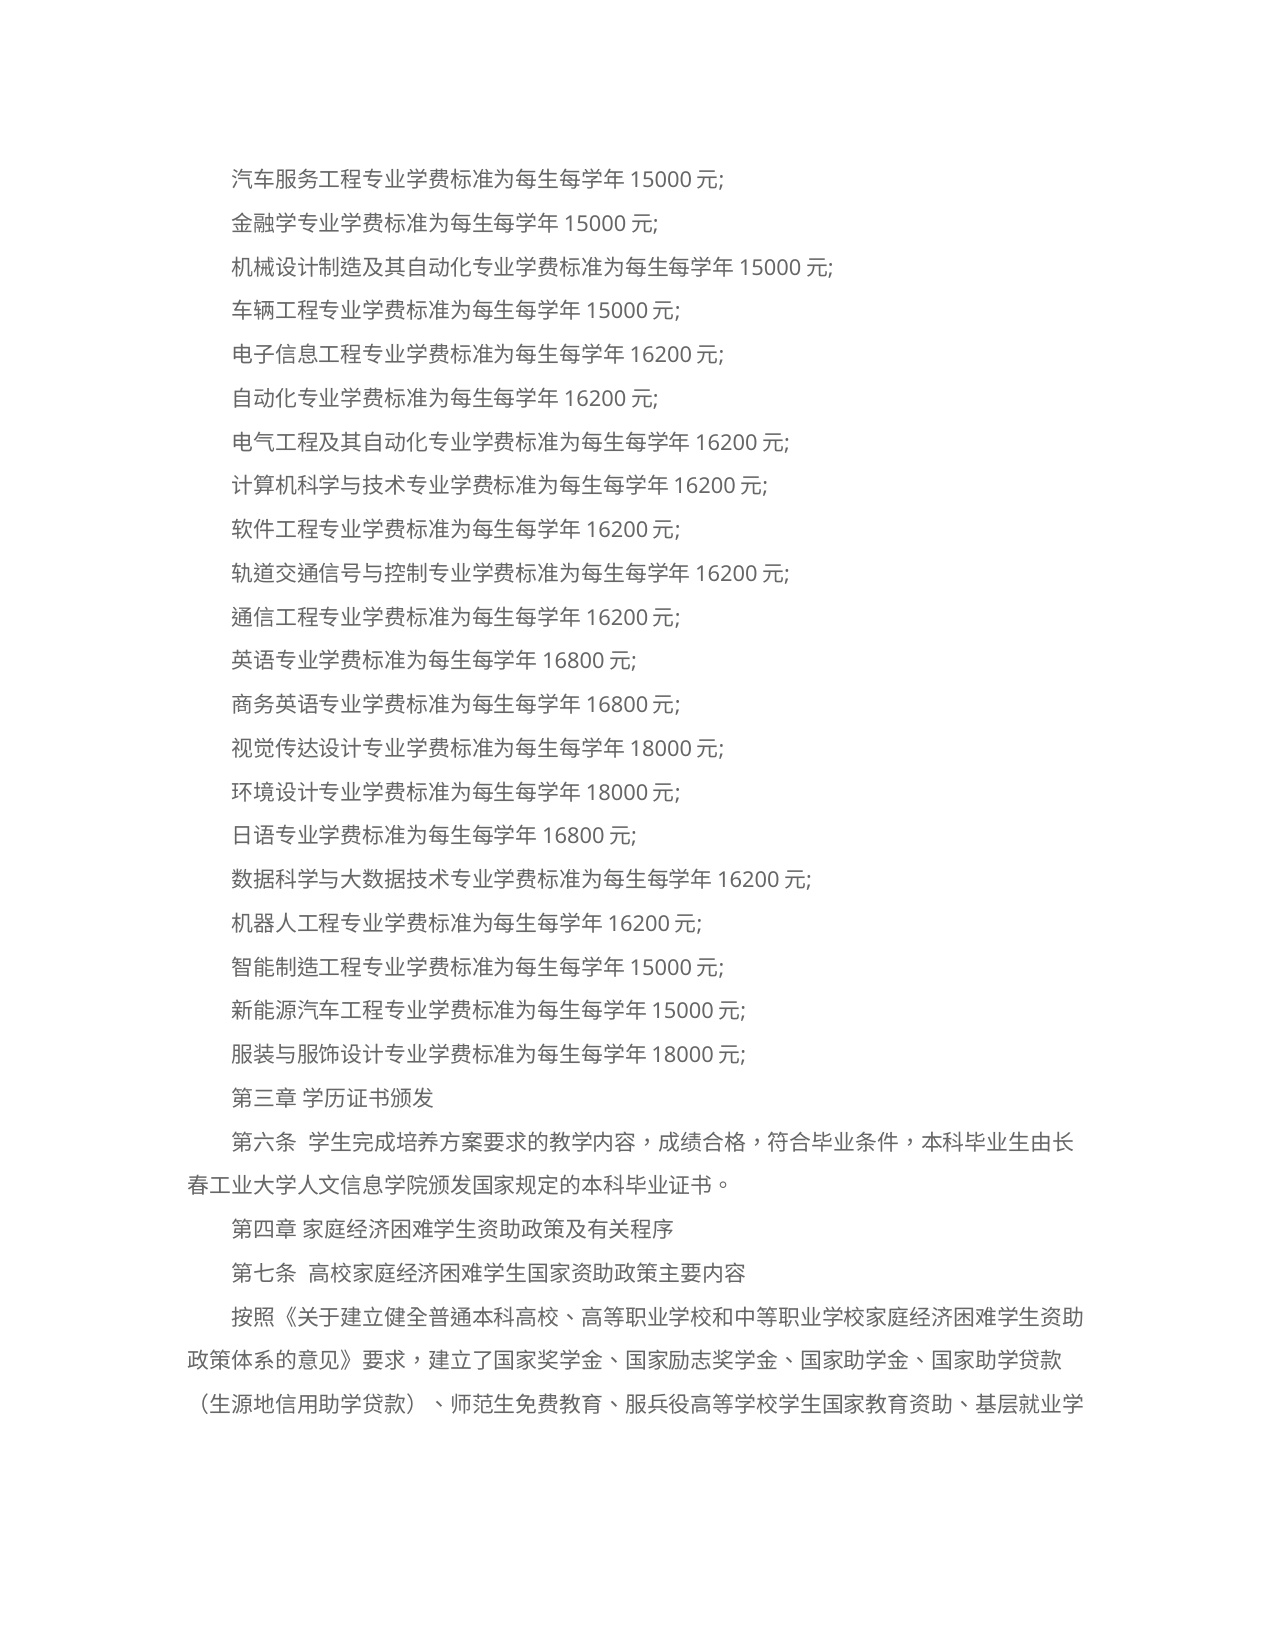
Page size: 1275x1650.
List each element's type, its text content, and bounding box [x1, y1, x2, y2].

text 汽车服务工程专业学费标准为每生每学年15000元; [187, 150, 1087, 194]
text 数据科学与大数据技术专业学费标准为每生每学年16200元; [187, 850, 1087, 894]
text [187, 1287, 1087, 1419]
text 轨道交通信号与控制专业学费标准为每生每学年16200元; [187, 544, 1087, 587]
text 机械设计制造及其自动化专业学费标准为每生每学年15000元; [187, 237, 1087, 281]
text 自动化专业学费标准为每生每学年16200元; [187, 369, 1087, 412]
text 第六条 学生完成培养方案要求的教学内容，成绩合格，符合毕业条件，本科毕业生由长春工业大学人文信息学院颁发国家规定的本科毕业证书。 [187, 1112, 1087, 1200]
text 英语专业学费标准为每生每学年16800元; [187, 631, 1087, 675]
text 日语专业学费标准为每生每学年16800元; [187, 806, 1087, 850]
text 电子信息工程专业学费标准为每生每学年16200元; [187, 325, 1087, 369]
text 计算机科学与技术专业学费标准为每生每学年16200元; [187, 456, 1087, 500]
text 通信工程专业学费标准为每生每学年16200元; [187, 587, 1087, 631]
text 环境设计专业学费标准为每生每学年18000元; [187, 762, 1087, 806]
text 服装与服饰设计专业学费标准为每生每学年18000元; [187, 1025, 1087, 1069]
text 第四章 家庭经济困难学生资助政策及有关程序 [187, 1200, 1087, 1244]
text 第三章 学历证书颁发 [187, 1069, 1087, 1112]
text 新能源汽车工程专业学费标准为每生每学年15000元; [187, 981, 1087, 1025]
text 车辆工程专业学费标准为每生每学年15000元; [187, 281, 1087, 325]
text 软件工程专业学费标准为每生每学年16200元; [187, 500, 1087, 544]
text 第七条 高校家庭经济困难学生国家资助政策主要内容 [187, 1244, 1087, 1287]
text 商务英语专业学费标准为每生每学年16800元; [187, 675, 1087, 719]
text 电气工程及其自动化专业学费标准为每生每学年16200元; [187, 412, 1087, 456]
text 视觉传达设计专业学费标准为每生每学年18000元; [187, 719, 1087, 762]
text 智能制造工程专业学费标准为每生每学年15000元; [187, 937, 1087, 981]
text 机器人工程专业学费标准为每生每学年16200元; [187, 894, 1087, 937]
text 金融学专业学费标准为每生每学年15000元; [187, 194, 1087, 237]
